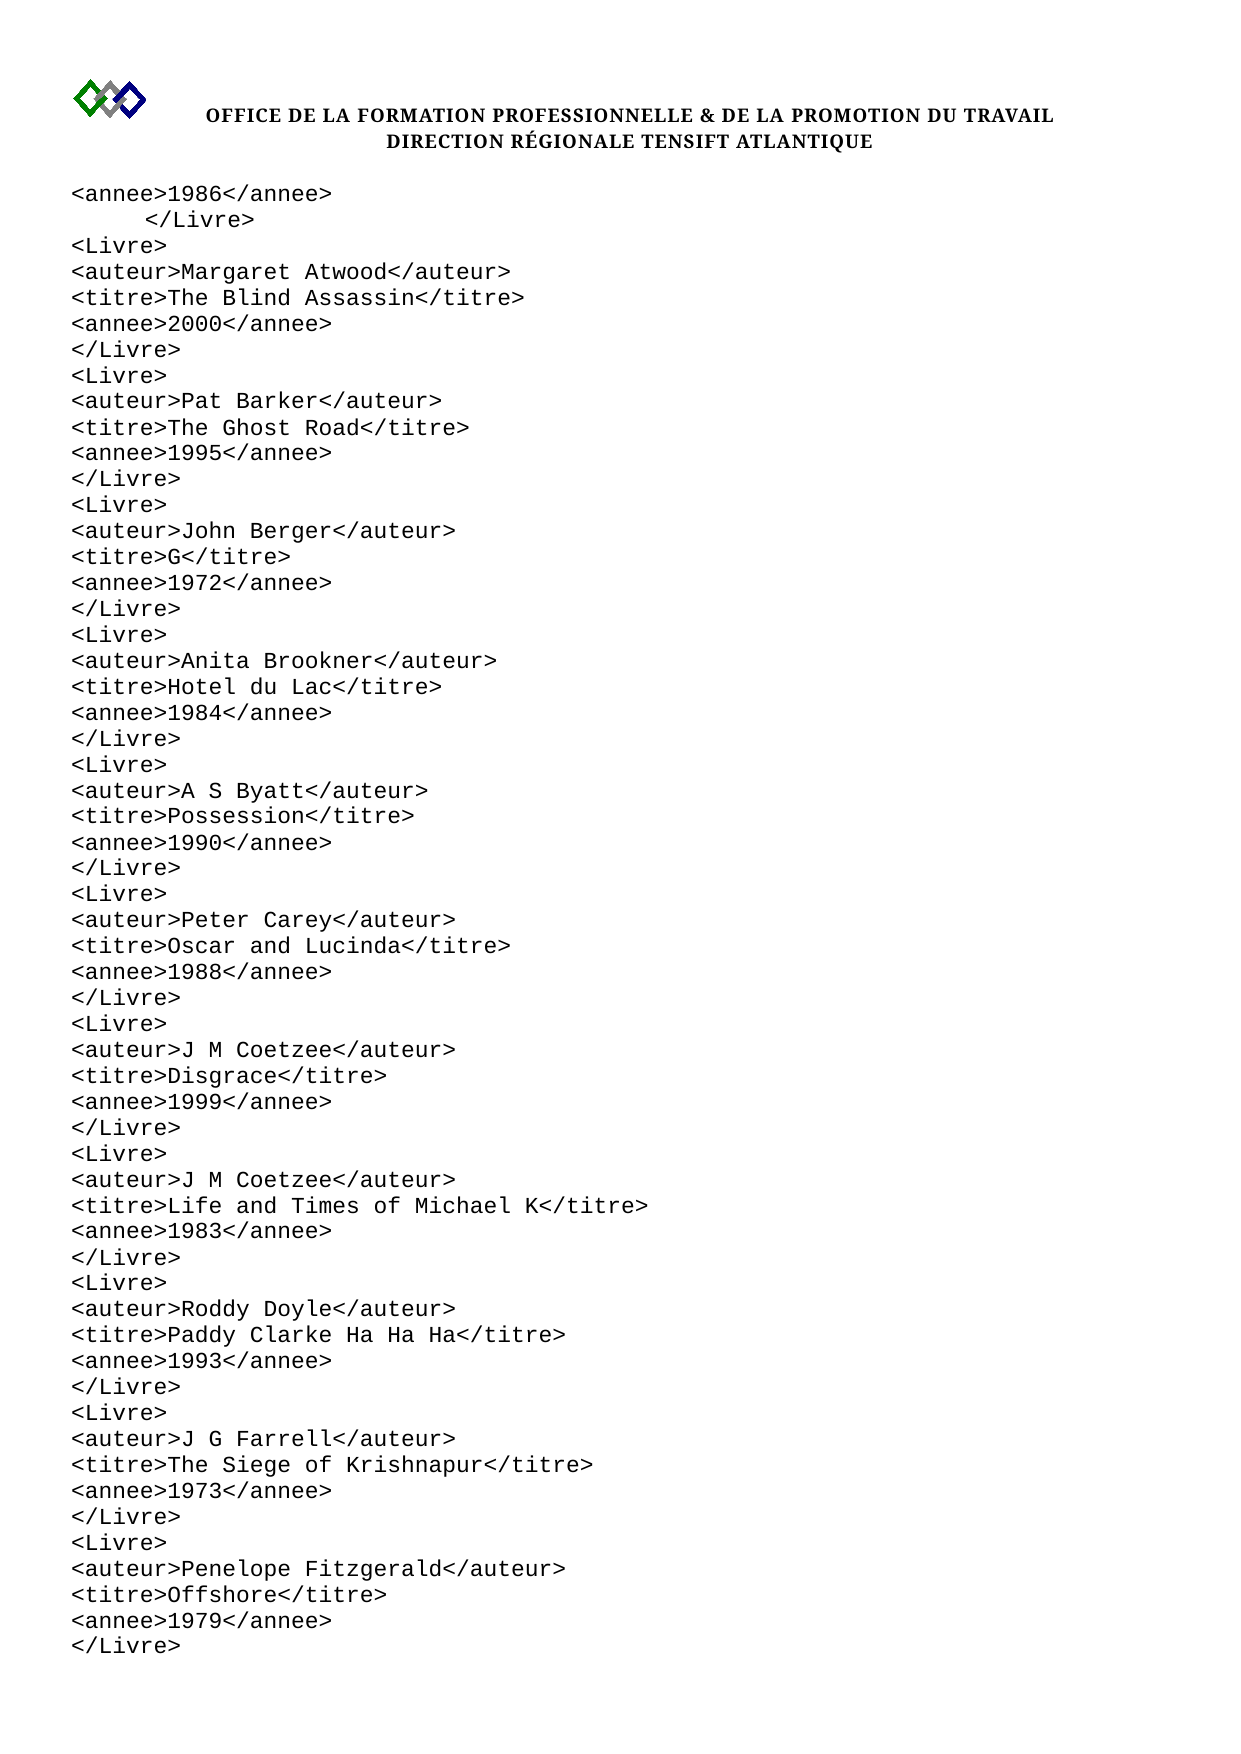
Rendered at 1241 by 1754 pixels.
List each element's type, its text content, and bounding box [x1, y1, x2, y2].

text <titre>Possession</titre> [71, 805, 1169, 831]
text <auteur>Roddy Doyle</auteur> [71, 1298, 1169, 1324]
text <titre>The Blind Assassin</titre> [71, 286, 1169, 312]
text <annee>1984</annee> [71, 701, 1169, 727]
text <annee>1986</annee> [71, 182, 1169, 208]
text <titre>Offshore</titre> [71, 1583, 1169, 1609]
text <Livre> [71, 623, 1169, 649]
text </Livre> [71, 338, 1169, 364]
text </Livre> [71, 1635, 1169, 1661]
picture [71, 76, 146, 122]
text <auteur>J M Coetzee</auteur> [71, 1168, 1169, 1194]
text <titre>Hotel du Lac</titre> [71, 675, 1169, 701]
text <Livre> [71, 1531, 1169, 1557]
text </Livre> [71, 1505, 1169, 1531]
text </Livre> [71, 857, 1169, 883]
text <Livre> [71, 753, 1169, 779]
text <annee>1983</annee> [71, 1220, 1169, 1246]
text <Livre> [71, 364, 1169, 390]
text </Livre> [71, 1376, 1169, 1401]
text <Livre> [71, 1012, 1169, 1038]
text <annee>2000</annee> [71, 312, 1169, 338]
text <Livre> [71, 883, 1169, 909]
text <auteur>Penelope Fitzgerald</auteur> [71, 1557, 1169, 1583]
text </Livre> [71, 1116, 1169, 1142]
text <auteur>Peter Carey</auteur> [71, 909, 1169, 934]
text <auteur>J G Farrell</auteur> [71, 1427, 1169, 1453]
text <annee>1988</annee> [71, 961, 1169, 986]
text <annee>1993</annee> [71, 1349, 1169, 1376]
text </Livre> [71, 727, 1169, 753]
text <titre>Oscar and Lucinda</titre> [71, 934, 1169, 961]
text <Livre> [71, 1272, 1169, 1298]
text </Livre> [144, 208, 1169, 234]
text </Livre> [71, 1246, 1169, 1272]
text <Livre> [71, 1401, 1169, 1427]
text <annee>1990</annee> [71, 831, 1169, 857]
text <auteur>Margaret Atwood</auteur> [71, 260, 1169, 286]
text <titre>Disgrace</titre> [71, 1064, 1169, 1090]
text <auteur>John Berger</auteur> [71, 519, 1169, 546]
text <auteur>Pat Barker</auteur> [71, 390, 1169, 416]
text <Livre> [71, 1142, 1169, 1168]
text <auteur>A S Byatt</auteur> [71, 779, 1169, 805]
text </Livre> [71, 468, 1169, 494]
text <auteur>J M Coetzee</auteur> [71, 1038, 1169, 1064]
text <titre>The Ghost Road</titre> [71, 416, 1169, 442]
text <titre>Paddy Clarke Ha Ha Ha</titre> [71, 1324, 1169, 1349]
text <annee>1999</annee> [71, 1090, 1169, 1116]
text <annee>1995</annee> [71, 442, 1169, 468]
text <Livre> [71, 234, 1169, 260]
text <annee>1972</annee> [71, 571, 1169, 597]
text <auteur>Anita Brookner</auteur> [71, 649, 1169, 675]
text <annee>1973</annee> [71, 1479, 1169, 1505]
text <annee>1979</annee> [71, 1609, 1169, 1635]
text </Livre> [71, 986, 1169, 1012]
text <titre>Life and Times of Michael K</titre> [71, 1194, 1169, 1220]
text </Livre> [71, 597, 1169, 623]
text <titre>The Siege of Krishnapur</titre> [71, 1453, 1169, 1479]
text <Livre> [71, 494, 1169, 519]
text <titre>G</titre> [71, 546, 1169, 571]
